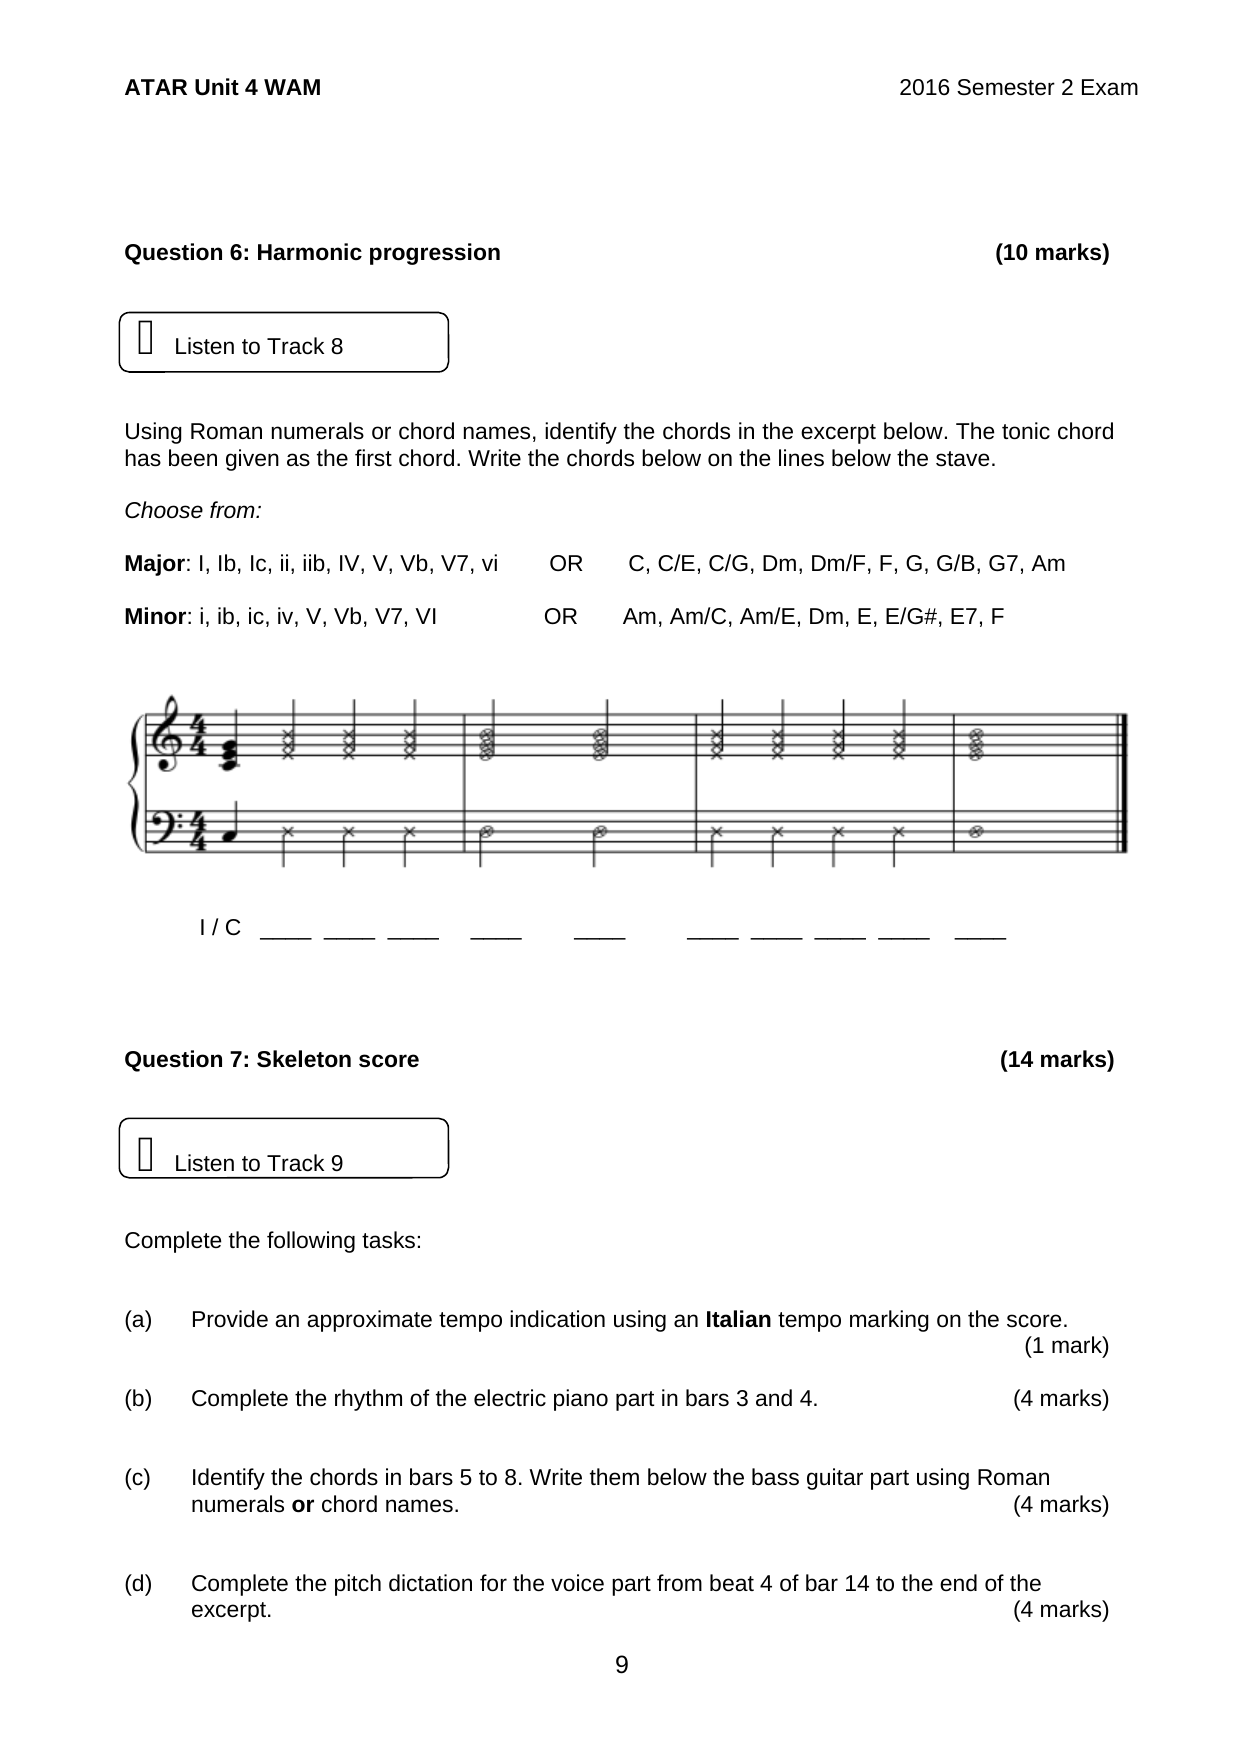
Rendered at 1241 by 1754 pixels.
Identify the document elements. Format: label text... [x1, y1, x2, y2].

text Question 6: Harmonic progression (10 marks) [124, 239, 1116, 292]
text I / C ____ ____ ____ ____ ____ ____ ____ ____ ____ ____ [124, 914, 1116, 940]
text Listen to Track 9 [124, 1129, 1116, 1174]
list Complete the rhythm of the electric piano part in bars 3 and 4. (4 marks) [124, 1385, 1116, 1411]
text Complete the following tasks: [124, 1227, 1116, 1253]
list Identify the chords in bars 5 to 8. Write them below the bass guitar part using Roman numerals or chord names. (4 marks) [124, 1464, 1116, 1517]
list (1 mark) [1016, 1332, 1116, 1359]
list Provide an approximate tempo indication using an Italian tempo marking on the score. [124, 1306, 1116, 1332]
text Listen to Track 8 [124, 320, 1116, 366]
text Minor: i, ib, ic, iv, V, Vb, V7, VI OR Am, Am/C, Am/E, Dm, E, E/G#, E7, F [124, 603, 1116, 629]
text Major: I, Ib, Ic, ii, iib, IV, V, Vb, V7, vi OR C, C/E, C/G, Dm, Dm/F, F, G, G/B, G7, Am [124, 550, 1116, 576]
list Complete the pitch dictation for the voice part from beat 4 of bar 14 to the end of the excerpt. (4 marks) [124, 1569, 1116, 1622]
text Choose from: [124, 497, 1116, 524]
text Question 7: Skeleton score (14 marks) [124, 1046, 1116, 1072]
text Using Roman numerals or chord names, identify the chords in the excerpt below. The tonic chord has been given as the first chord. Write the chords below on the lines below the stave. [124, 418, 1116, 471]
